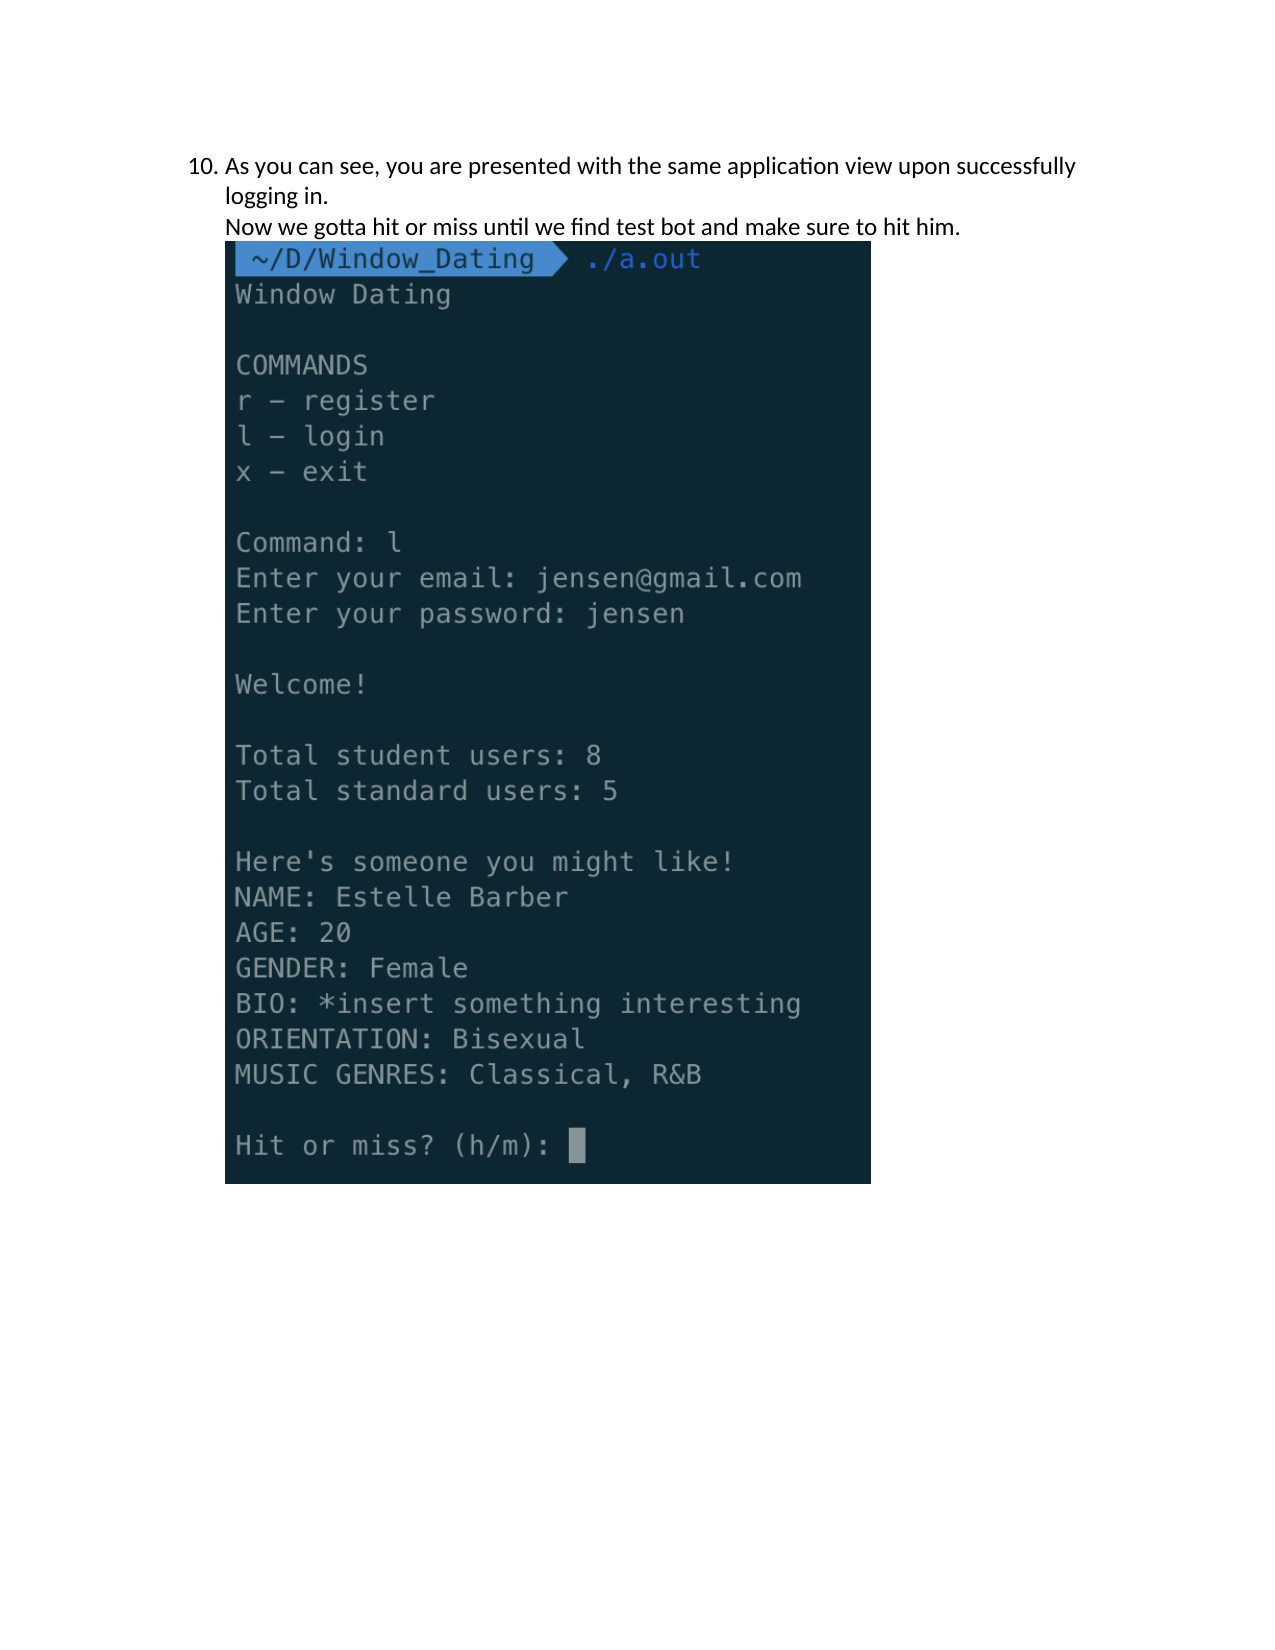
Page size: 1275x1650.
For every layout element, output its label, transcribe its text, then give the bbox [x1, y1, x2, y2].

picture [225, 241, 871, 1184]
text Now we gotta hit or miss until we find test bot and make sure to hit him. [225, 211, 1125, 242]
list As you can see, you are presented with the same application view upon successfully logging in. [187, 150, 1125, 211]
